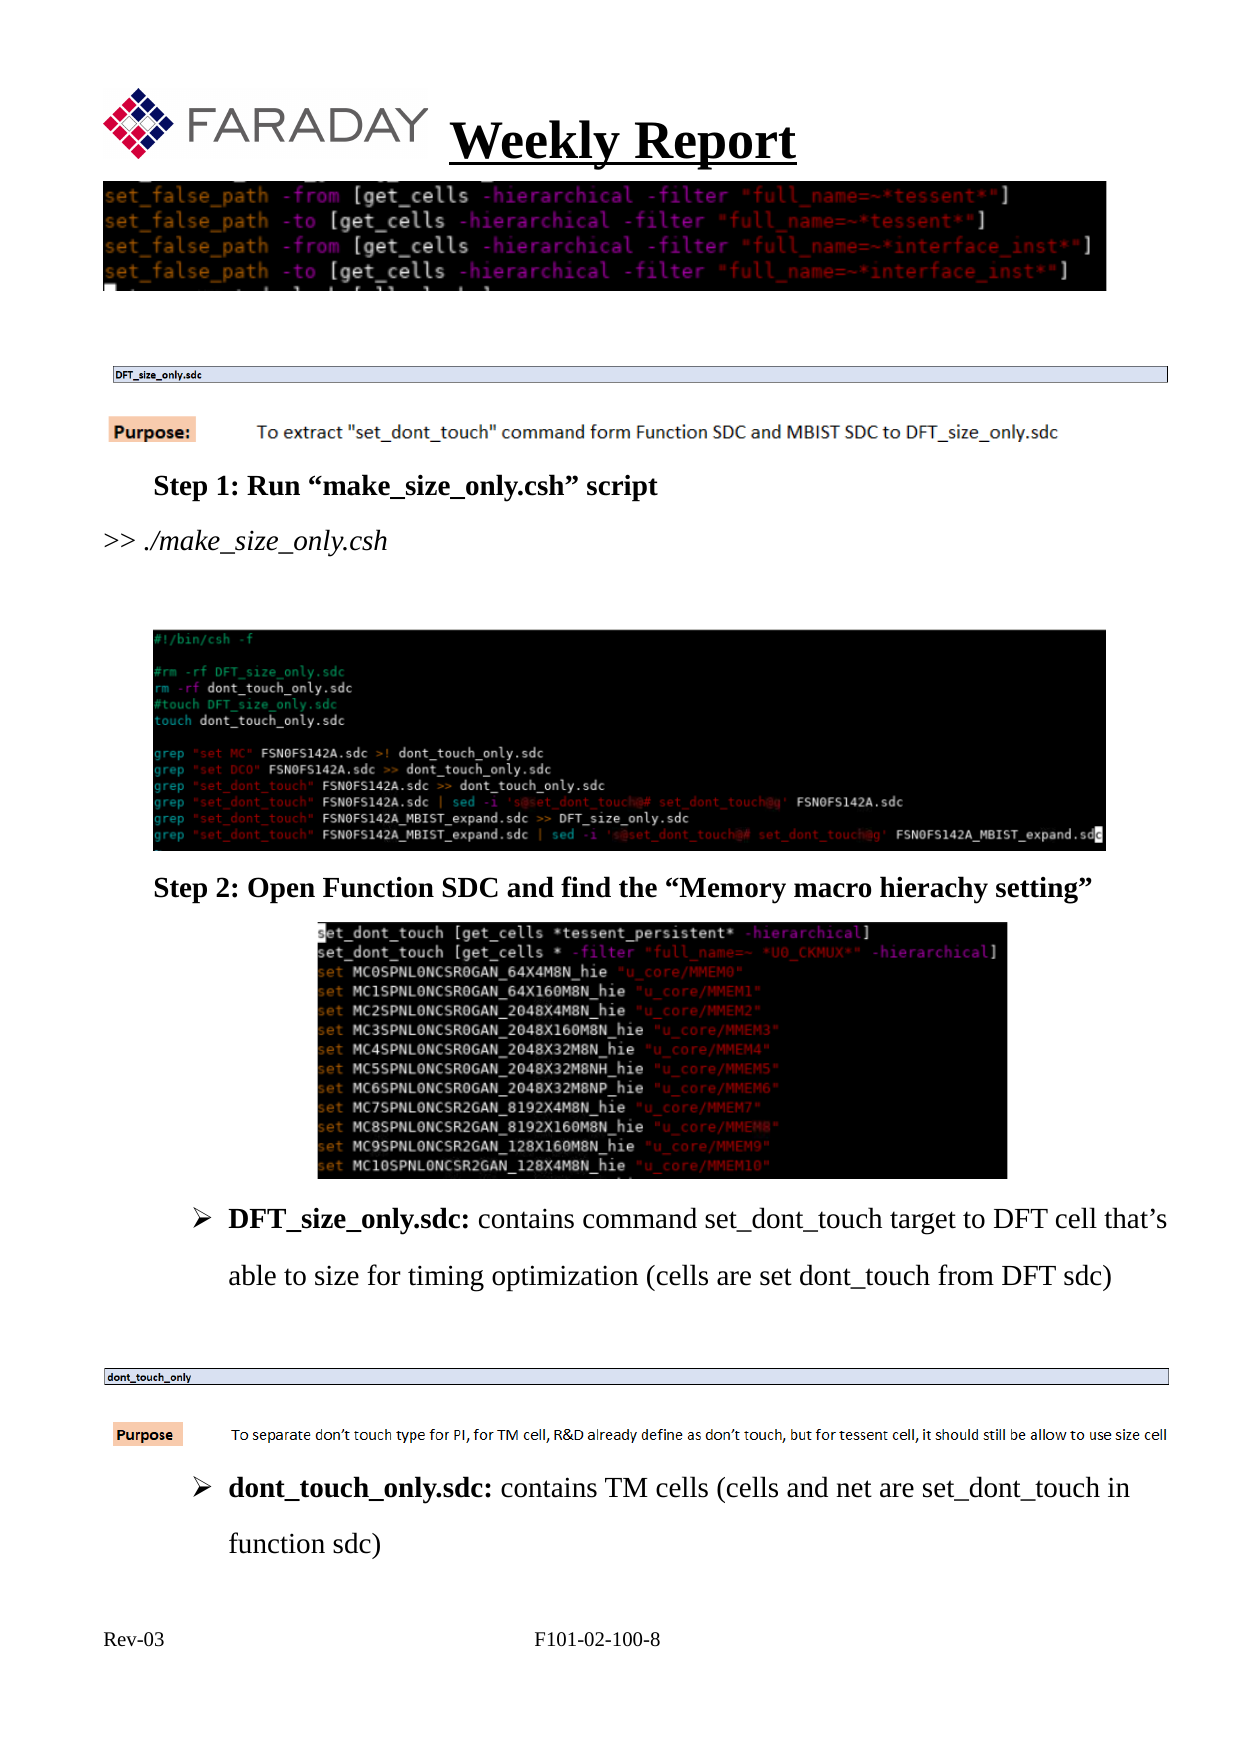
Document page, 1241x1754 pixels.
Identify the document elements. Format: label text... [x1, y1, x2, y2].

picture [103, 414, 1172, 442]
picture [317, 922, 1008, 1179]
picture [153, 629, 1106, 851]
picture [103, 181, 1107, 291]
text Step 2: Open Function SDC and find the “Memory macro hierachy setting” [103, 869, 1172, 906]
picture [103, 362, 1172, 383]
picture [103, 1416, 1172, 1448]
picture [103, 88, 429, 159]
picture [103, 1364, 1172, 1388]
list DFT_size_only.sdc: contains command set_dont_touch target to DFT cell that’s able to size for timing optimization (cells are set dont_touch from DFT sdc) [191, 1200, 1172, 1293]
text Step 1: Run “make_size_only.csh” script [103, 466, 1172, 504]
list dont_touch_only.sdc: contains TM cells (cells and net are set_dont_touch in function sdc) [191, 1468, 1172, 1562]
text >> ./make_size_only.csh [103, 521, 1172, 558]
